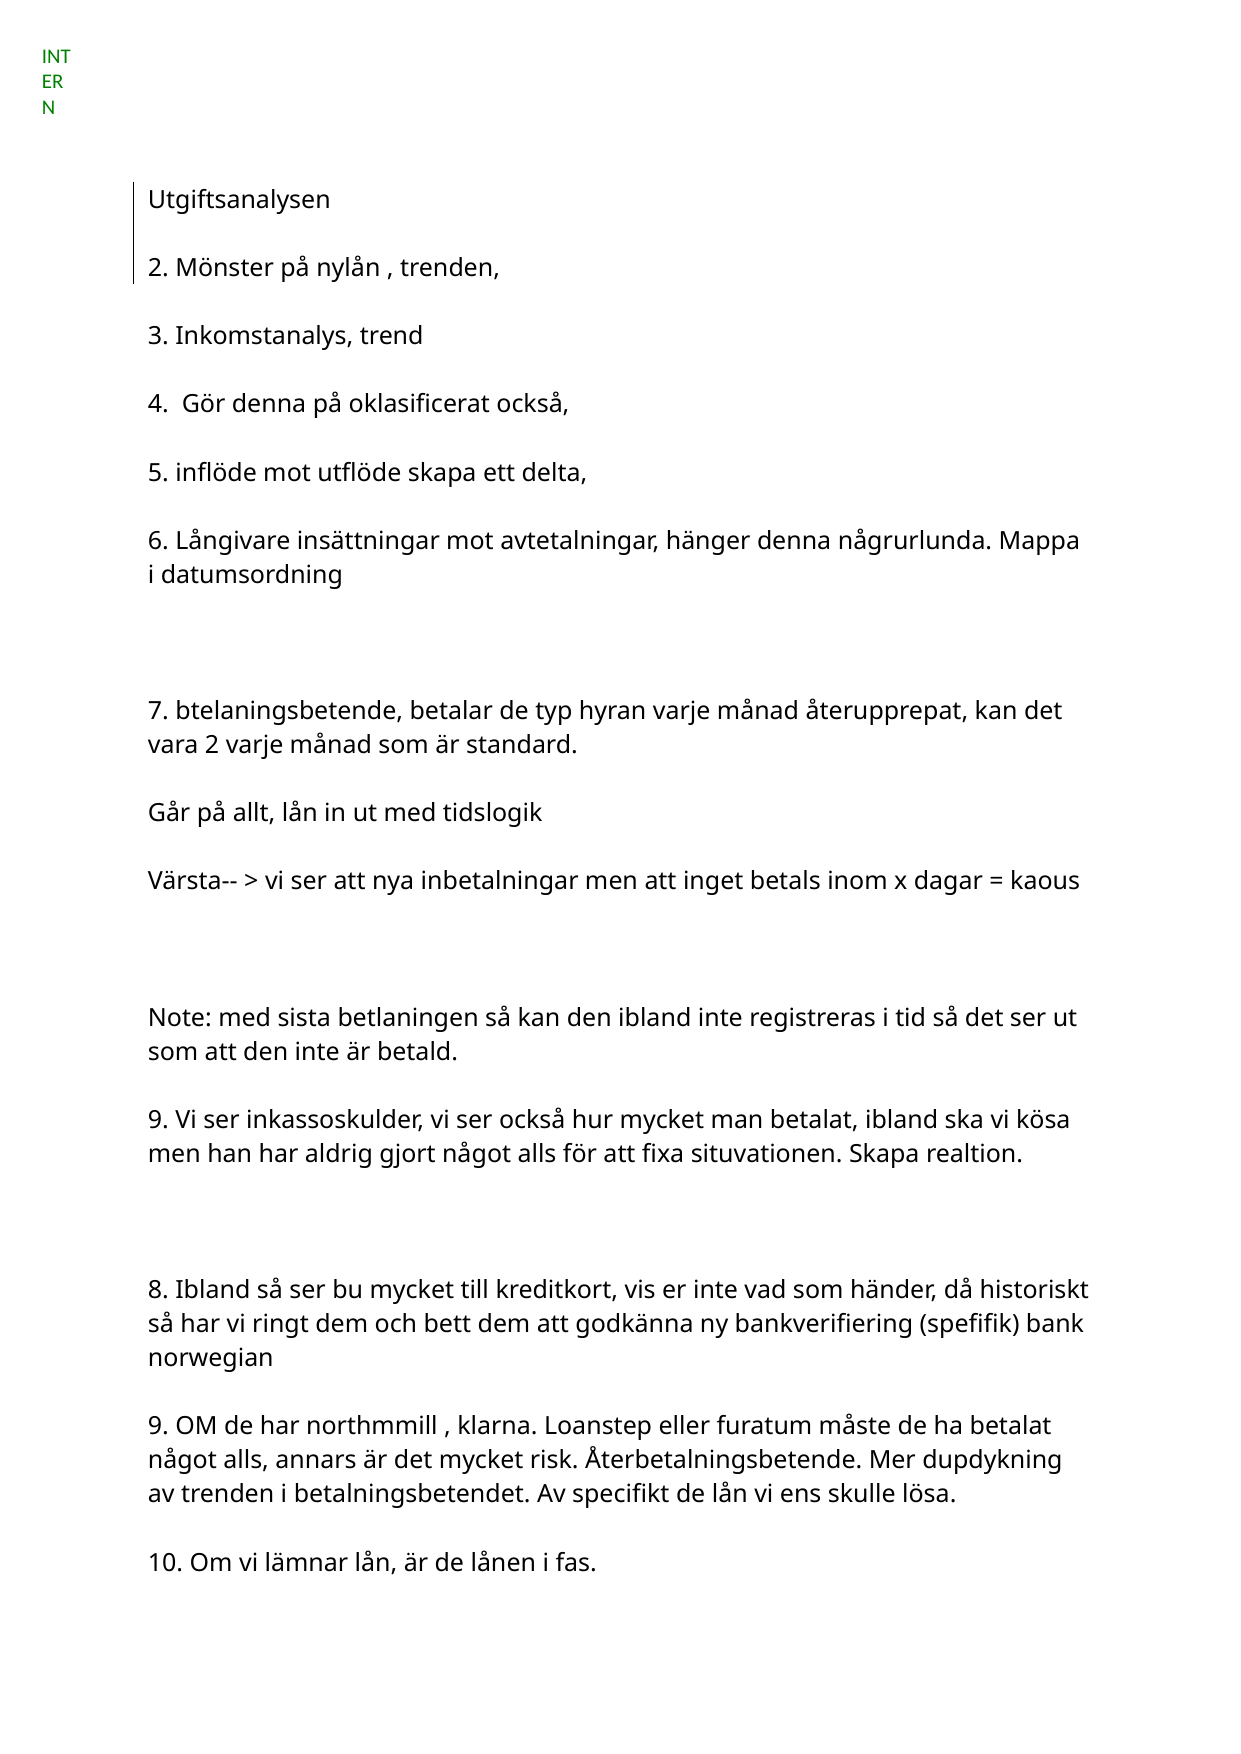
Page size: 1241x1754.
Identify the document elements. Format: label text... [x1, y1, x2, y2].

text 6. Långivare insättningar mot avtetalningar, hänger denna någrurlunda. Mappa i datumsordning [148, 522, 1093, 590]
text 2. Mönster på nylån , trenden, [148, 250, 1093, 284]
text 10. Om vi lämnar lån, är de lånen i fas. [148, 1544, 1093, 1578]
text 9. OM de har northmmill , klarna. Loanstep eller furatum måste de ha betalat något alls, annars är det mycket risk. Återbetalningsbetende. Mer dupdykning av trenden i betalningsbetendet. Av specifikt de lån vi ens skulle lösa. [148, 1408, 1093, 1510]
text 9. Vi ser inkassoskulder, vi ser också hur mycket man betalat, ibland ska vi kösa men han har aldrig gjort något alls för att fixa situvationen. Skapa realtion. [148, 1101, 1093, 1169]
text Utgiftsanalysen [148, 182, 1093, 216]
text 5. inflöde mot utflöde skapa ett delta, [148, 454, 1093, 488]
text 3. Inkomstanalys, trend [148, 318, 1093, 352]
text 8. Ibland så ser bu mycket till kreditkort, vis er inte vad som händer, då historiskt så har vi ringt dem och bett dem att godkänna ny bankverifiering (spefifik) bank norwegian [148, 1272, 1093, 1374]
text Går på allt, lån in ut med tidslogik [148, 795, 1093, 829]
text Note: med sista betlaningen så kan den ibland inte registreras i tid så det ser ut som att den inte är betald. [148, 999, 1093, 1067]
text 7. btelaningsbetende, betalar de typ hyran varje månad återupprepat, kan det vara 2 varje månad som är standard. [148, 693, 1093, 761]
text Värsta-- > vi ser att nya inbetalningar men att inget betals inom x dagar = kaous [148, 863, 1093, 897]
text 4. Gör denna på oklasificerat också, [148, 386, 1093, 420]
